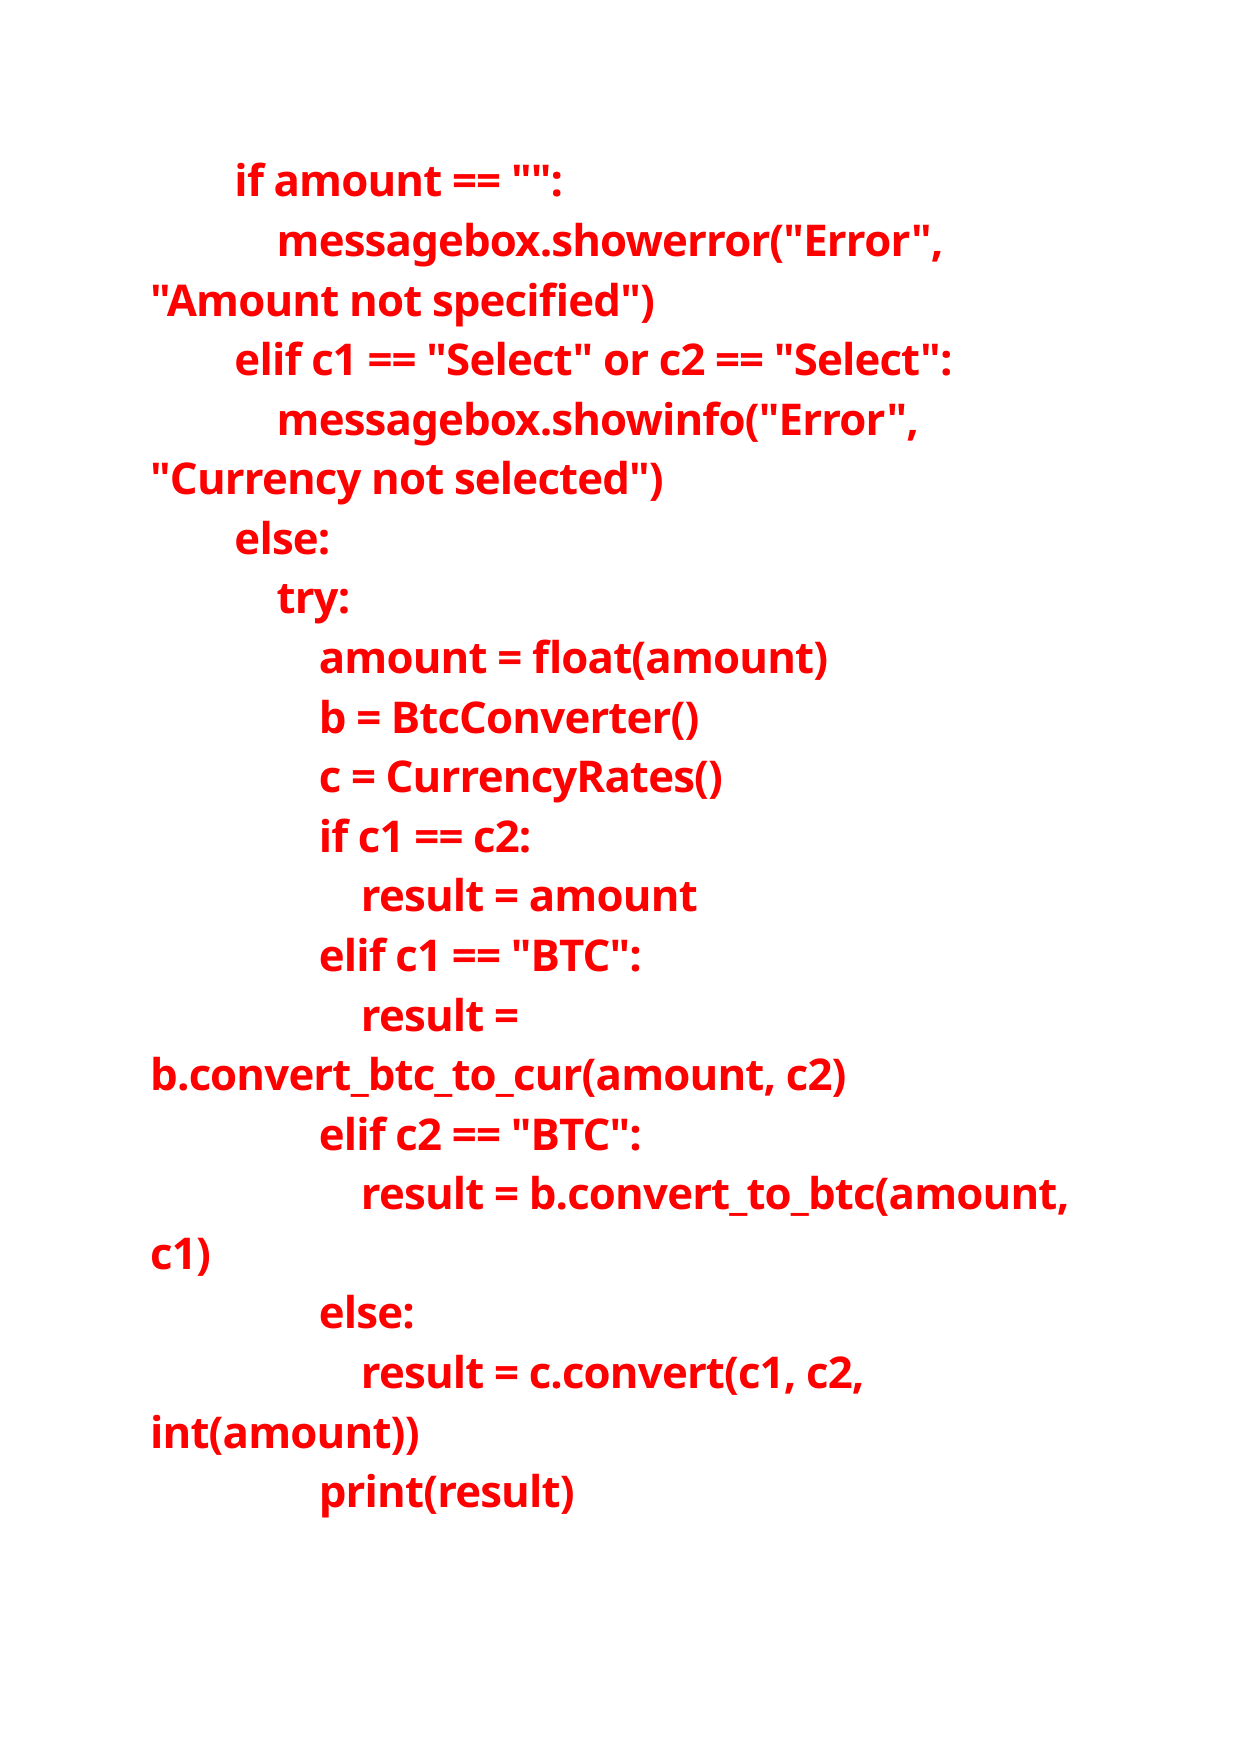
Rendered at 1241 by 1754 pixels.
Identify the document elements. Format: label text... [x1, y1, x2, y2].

text amount = float(amount) [150, 627, 1090, 686]
text c = CurrencyRates() [150, 746, 1090, 805]
text result = b.convert_to_btc(amount, c1) [150, 1163, 1090, 1282]
text messagebox.showerror("Error", "Amount not specified") [150, 209, 1090, 329]
text try: [150, 567, 1090, 627]
text else: [150, 507, 1090, 567]
text if c1 == c2: [150, 805, 1090, 865]
text elif c1 == "Select" or c2 == "Select": [150, 329, 1090, 388]
text print(result) [150, 1461, 1090, 1520]
text elif c2 == "BTC": [150, 1103, 1090, 1163]
text else: [150, 1282, 1090, 1342]
text if amount == "": [150, 150, 1090, 209]
text elif c1 == "BTC": [150, 924, 1090, 984]
text b = BtcConverter() [150, 686, 1090, 746]
text result = b.convert_btc_to_cur(amount, c2) [150, 984, 1090, 1103]
text messagebox.showinfo("Error", "Currency not selected") [150, 388, 1090, 507]
text result = amount [150, 865, 1090, 924]
text result = c.convert(c1, c2, int(amount)) [150, 1342, 1090, 1461]
